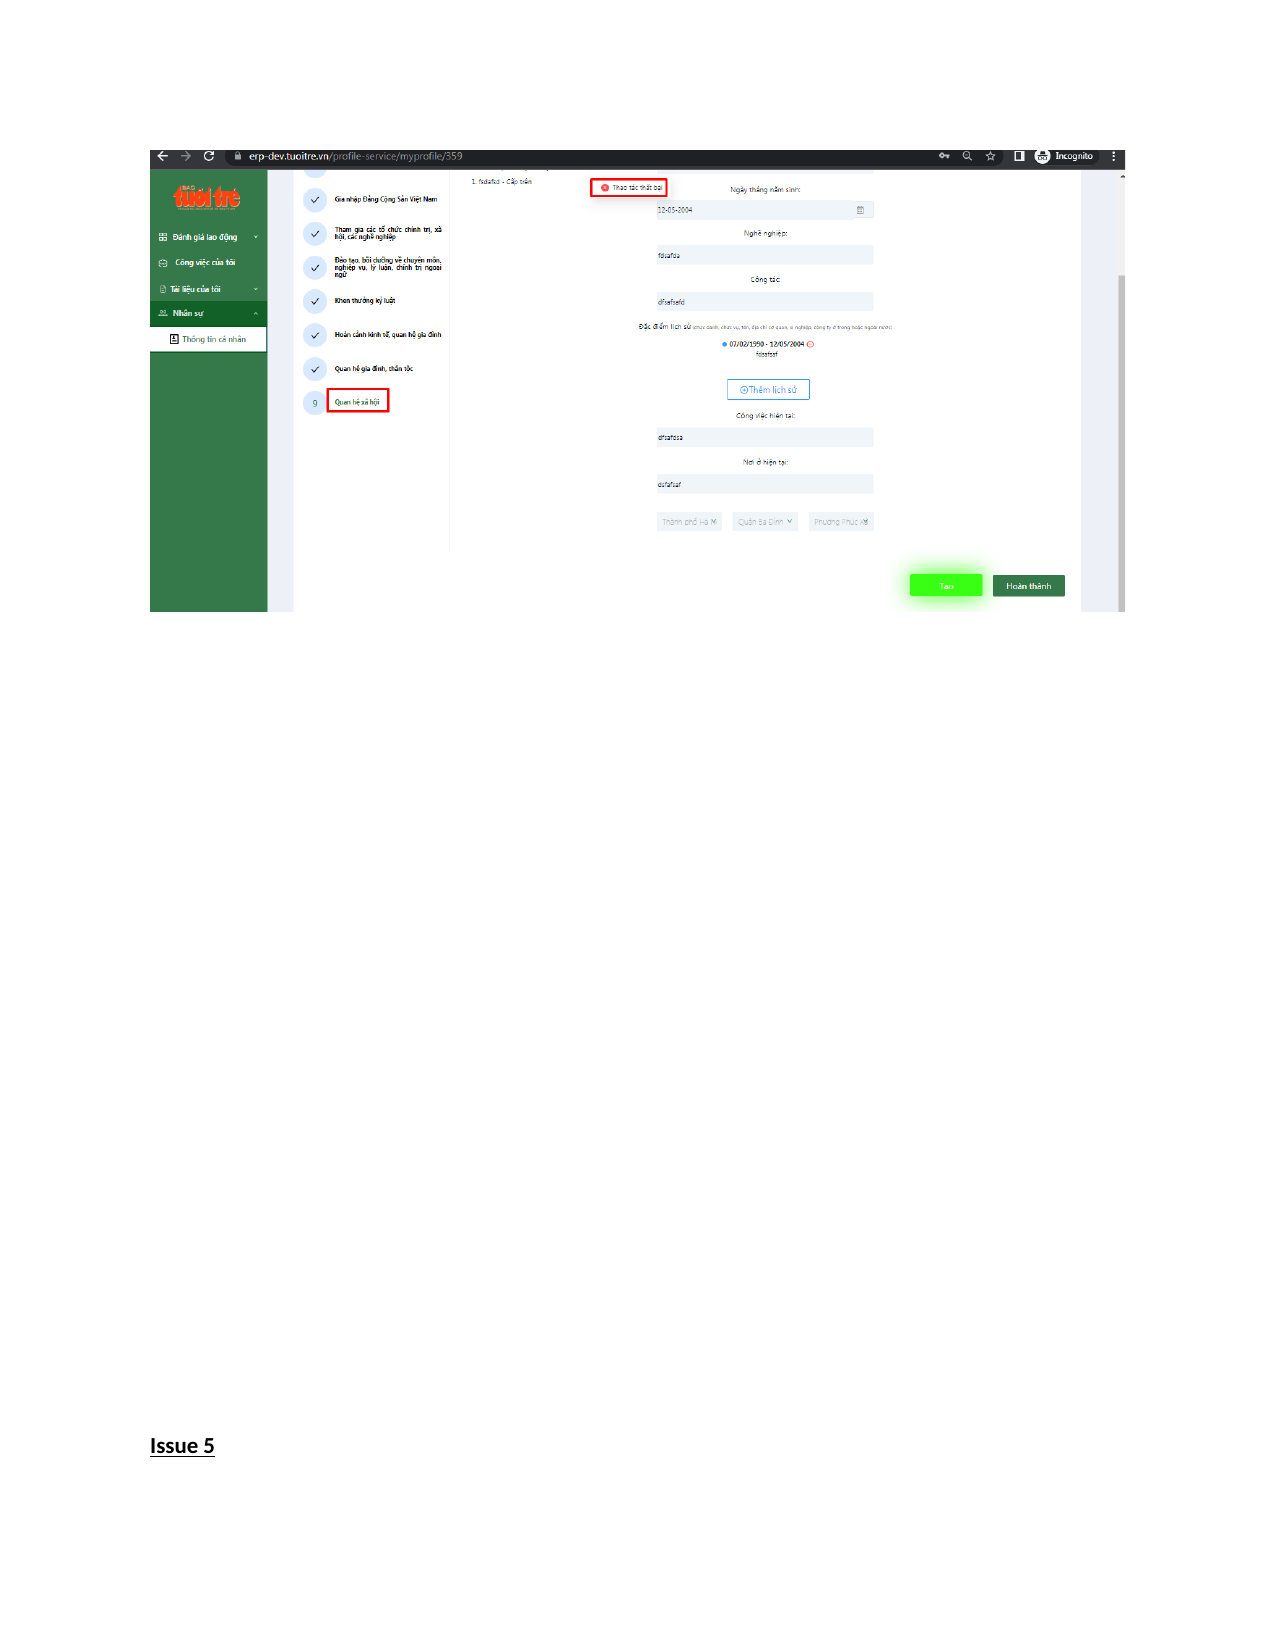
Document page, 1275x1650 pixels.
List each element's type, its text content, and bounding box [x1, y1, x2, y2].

picture [150, 150, 1125, 612]
text Issue 5 [150, 1431, 1125, 1459]
